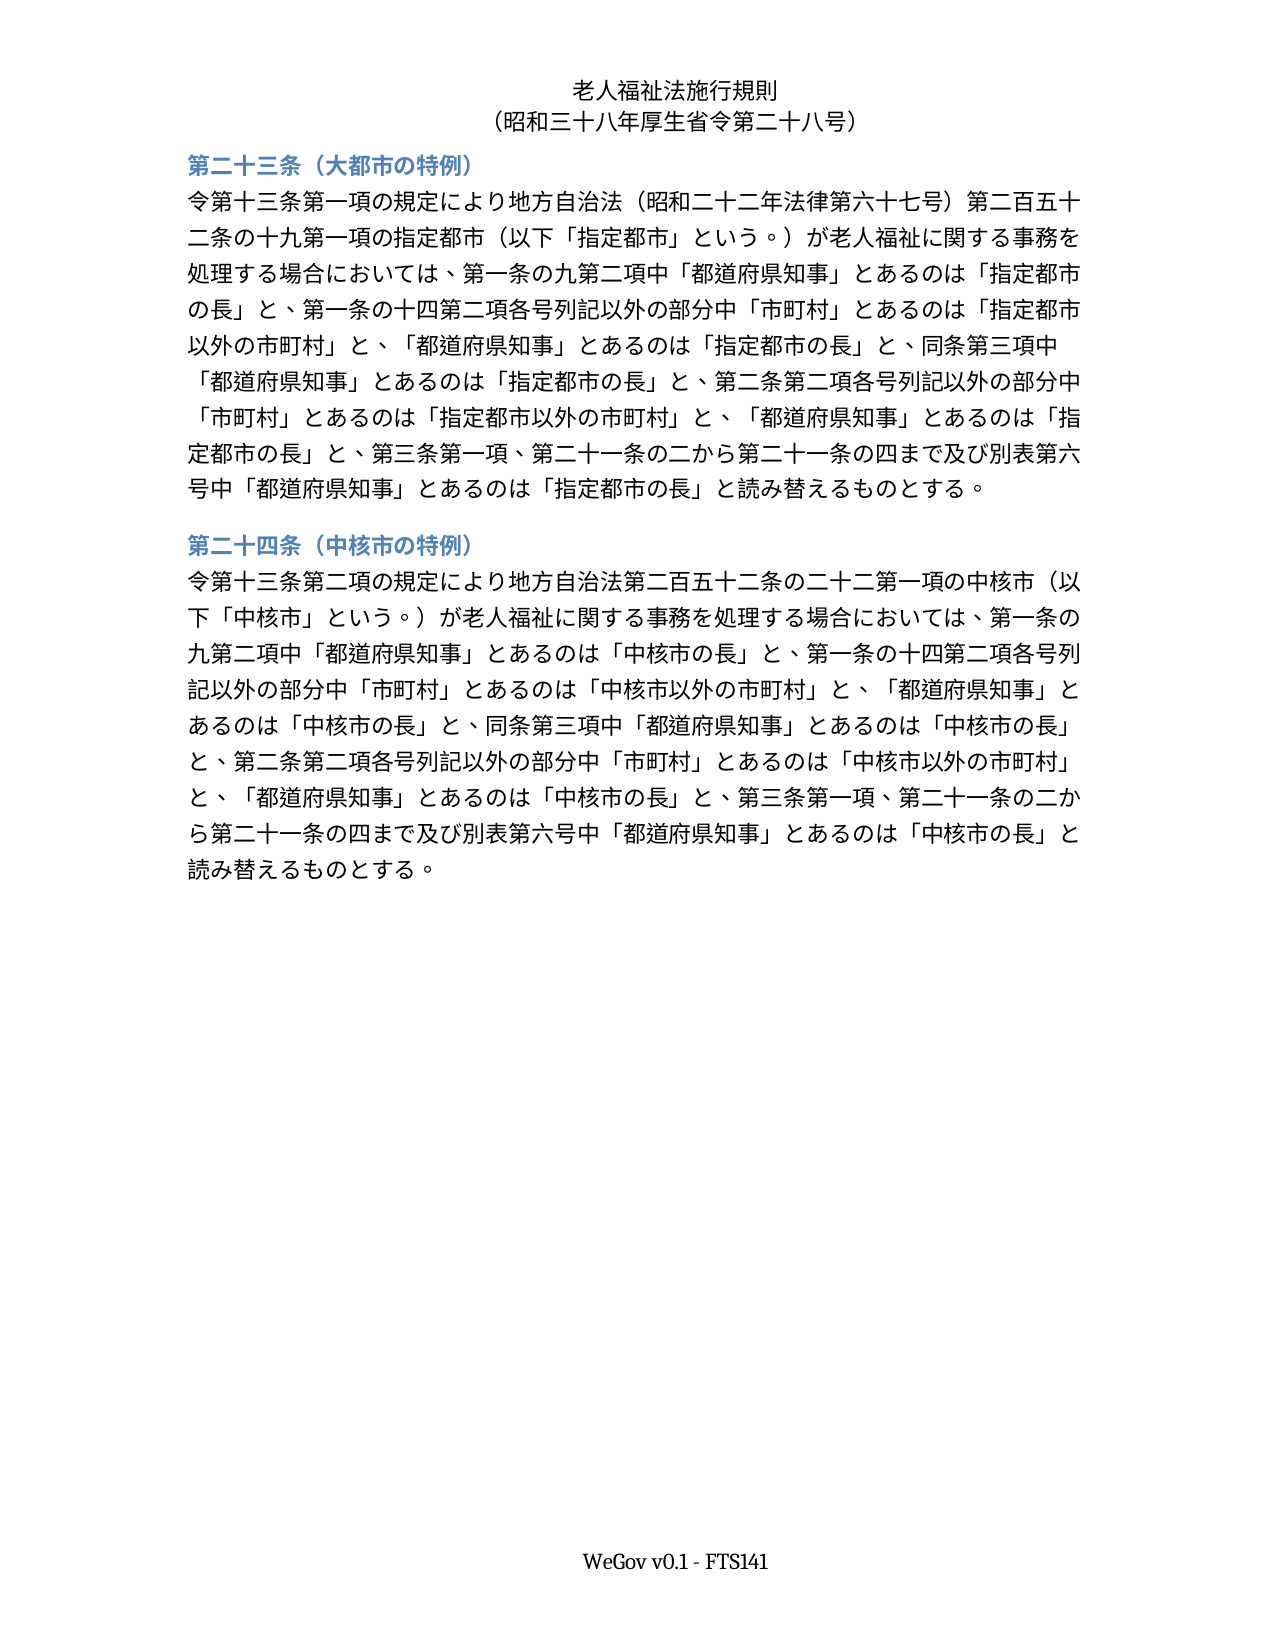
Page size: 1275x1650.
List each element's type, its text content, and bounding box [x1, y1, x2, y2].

text 令第十三条第一項の規定により地方自治法（昭和二十二年法律第六十七号）第二百五十二条の十九第一項の指定都市（以下「指定都市」という。）が老人福祉に関する事務を処理する場合においては、第一条の九第二項中「都道府県知事」とあるのは「指定都市の長」と、第一条の十四第二項各号列記以外の部分中「市町村」とあるのは「指定都市以外の市町村」と、「都道府県知事」とあるのは「指定都市の長」と、同条第三項中「都道府県知事」とあるのは「指定都市の長」と、第二条第二項各号列記以外の部分中「市町村」とあるのは「指定都市以外の市町村」と、「都道府県知事」とあるのは「指定都市の長」と、第三条第一項、第二十一条の二から第二十一条の四まで及び別表第六号中「都道府県知事」とあるのは「指定都市の長」と読み替えるものとする。 [187, 186, 1087, 505]
subtitle 第二十四条（中核市の特例） [187, 530, 1087, 561]
text 令第十三条第二項の規定により地方自治法第二百五十二条の二十二第一項の中核市（以下「中核市」という。）が老人福祉に関する事務を処理する場合においては、第一条の九第二項中「都道府県知事」とあるのは「中核市の長」と、第一条の十四第二項各号列記以外の部分中「市町村」とあるのは「中核市以外の市町村」と、「都道府県知事」とあるのは「中核市の長」と、同条第三項中「都道府県知事」とあるのは「中核市の長」と、第二条第二項各号列記以外の部分中「市町村」とあるのは「中核市以外の市町村」と、「都道府県知事」とあるのは「中核市の長」と、第三条第一項、第二十一条の二から第二十一条の四まで及び別表第六号中「都道府県知事」とあるのは「中核市の長」と読み替えるものとする。 [187, 566, 1087, 885]
subtitle 第二十三条（大都市の特例） [187, 150, 1087, 181]
